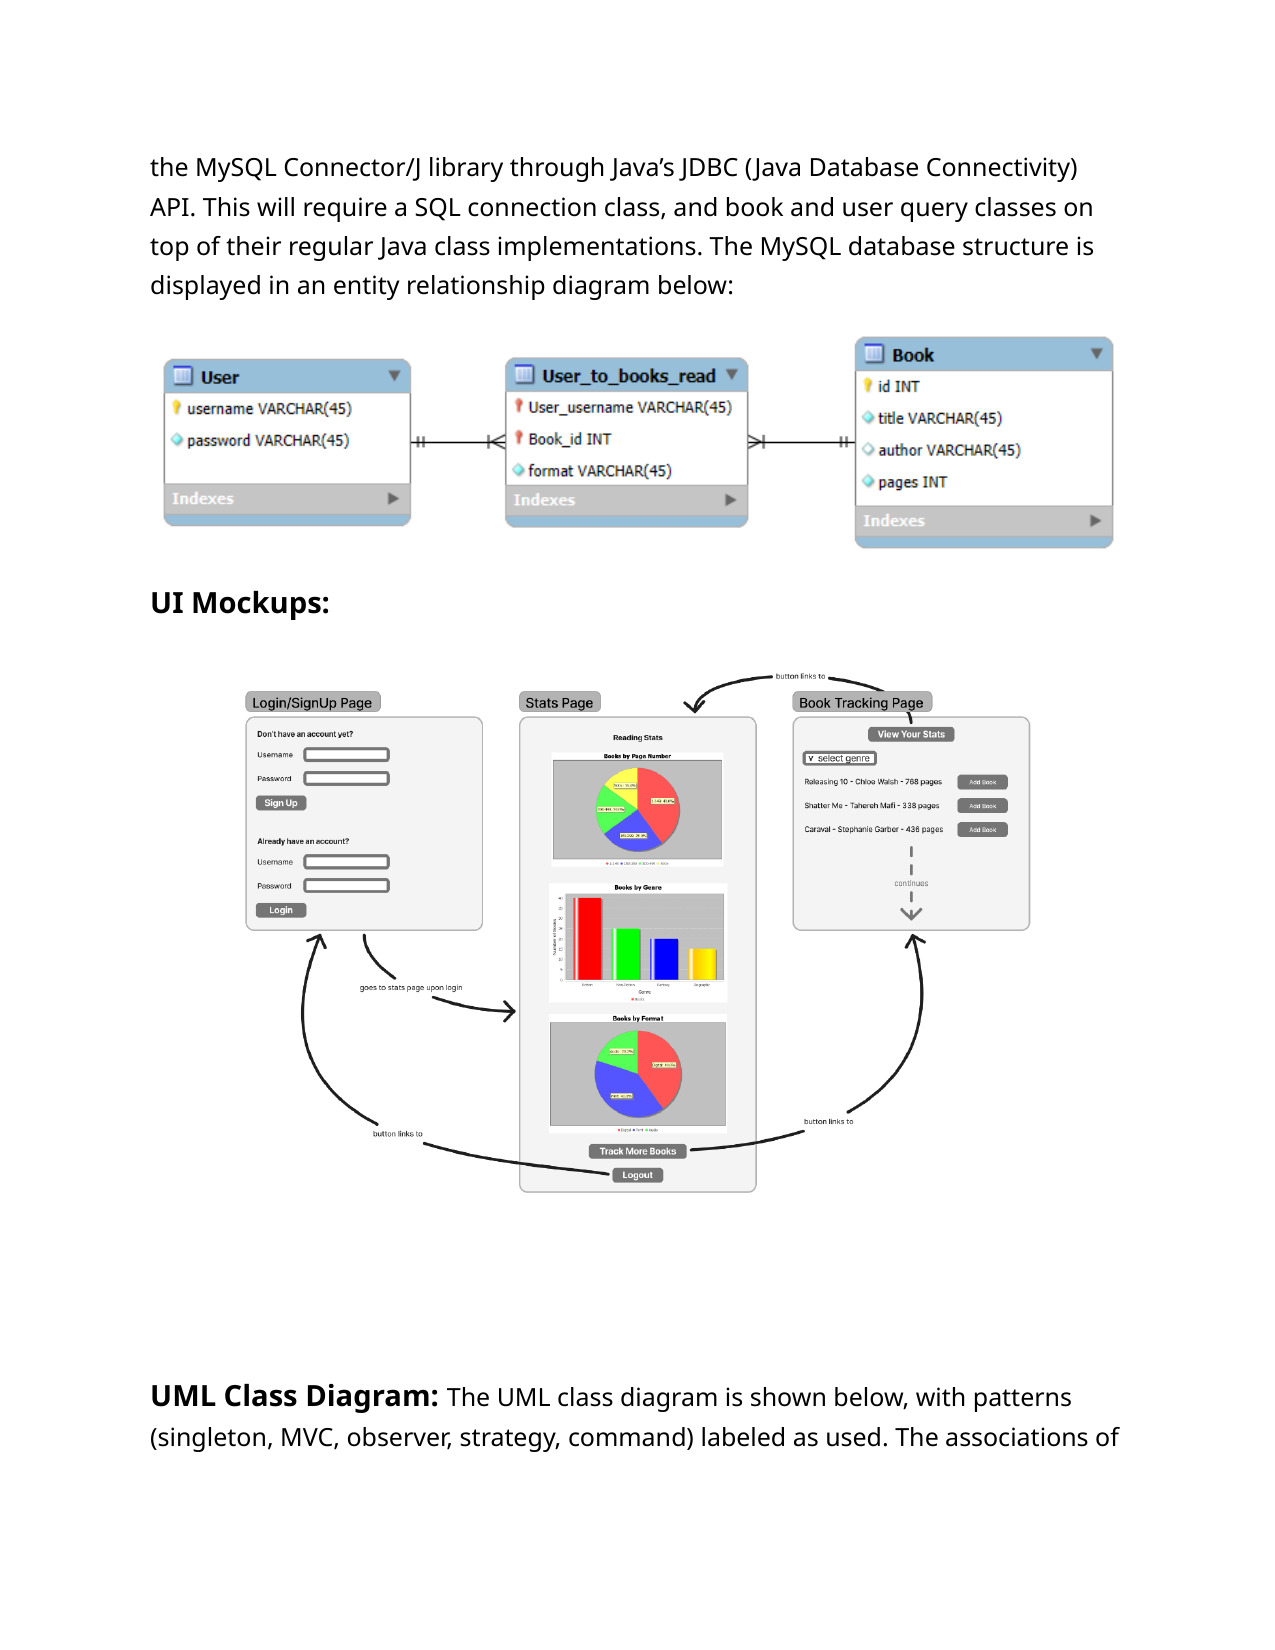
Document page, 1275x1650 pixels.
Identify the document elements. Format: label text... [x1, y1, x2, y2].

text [150, 150, 1125, 302]
picture [150, 323, 1125, 561]
text UI Mockups: [150, 583, 1125, 622]
picture [150, 645, 1125, 1229]
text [150, 1375, 1125, 1454]
